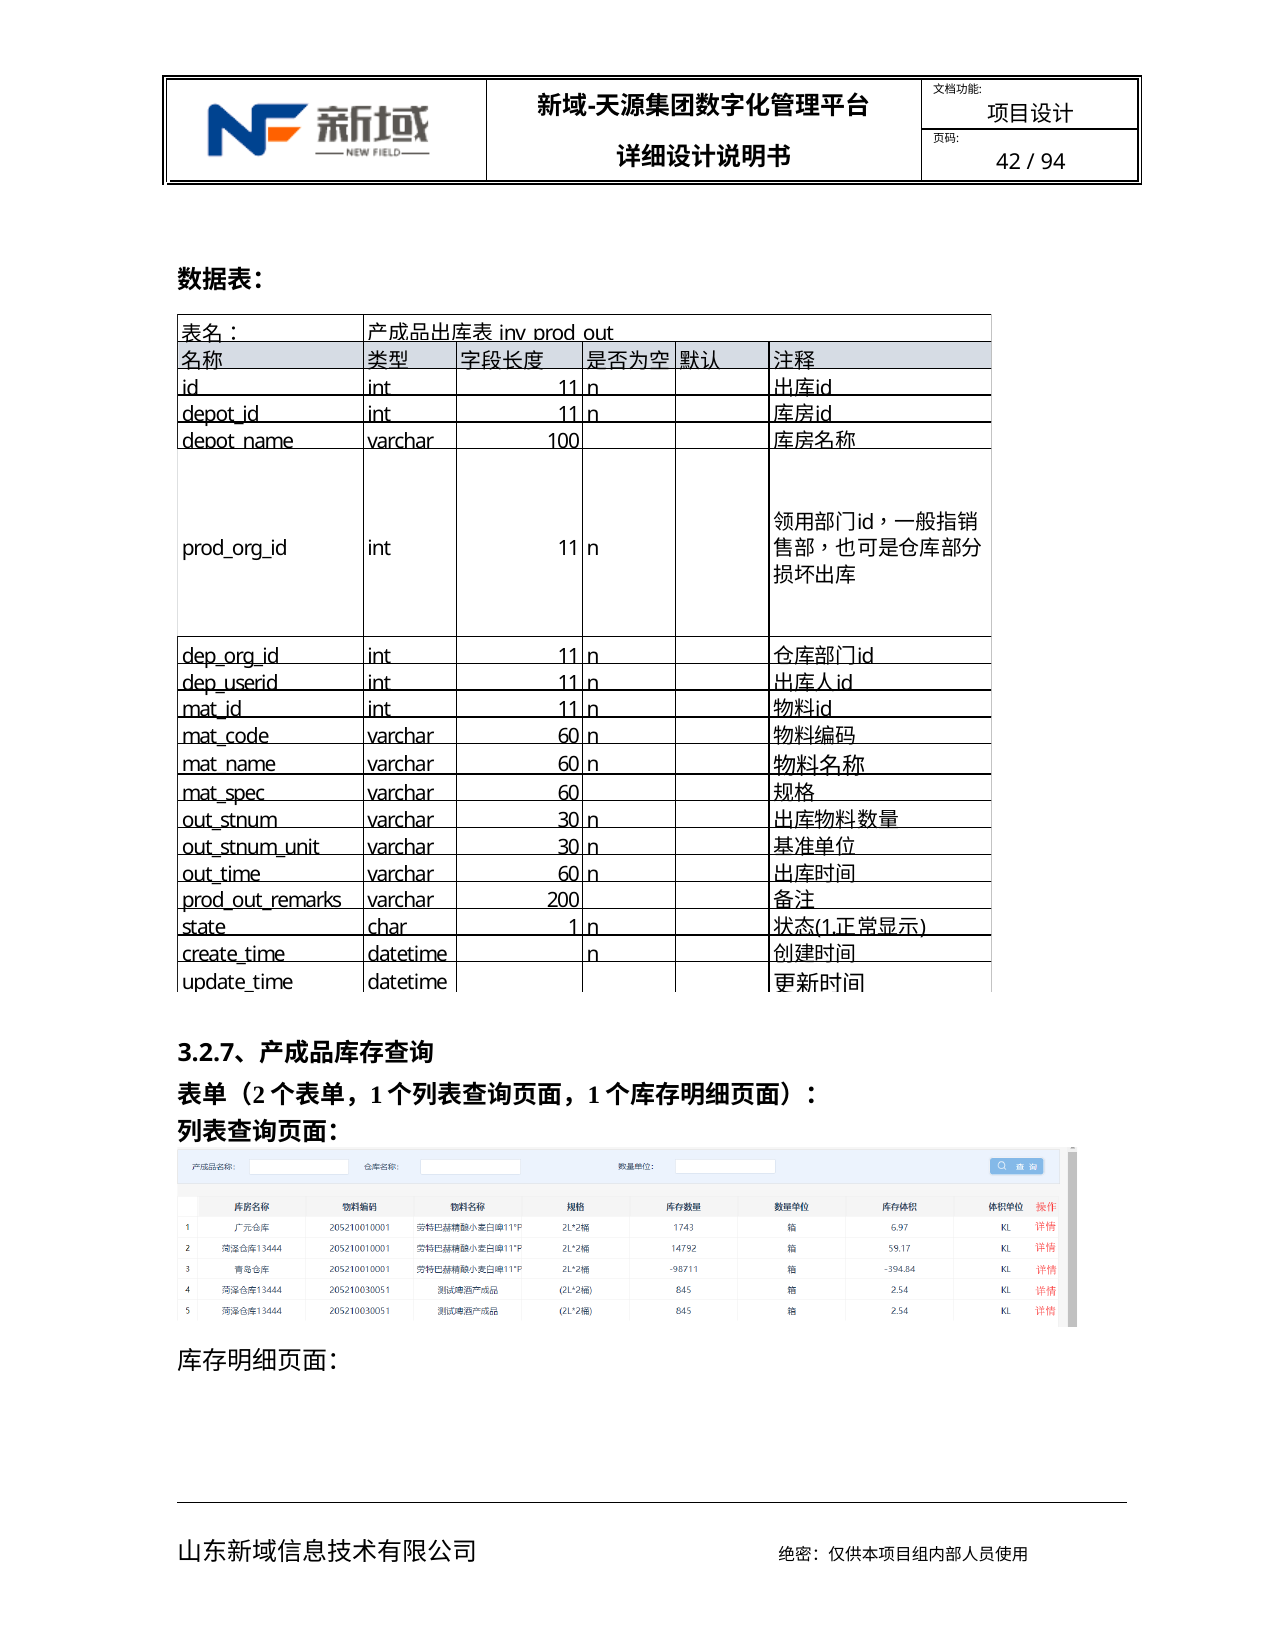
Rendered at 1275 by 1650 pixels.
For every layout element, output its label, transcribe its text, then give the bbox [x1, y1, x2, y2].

text 列表查询页面： [177, 1111, 1127, 1147]
text 库存明细页面： [177, 1341, 1127, 1377]
text 数据表： [177, 260, 1127, 296]
picture [176, 98, 476, 162]
subtitle 3.2.7、产成品库存查询 [177, 1032, 1127, 1068]
text 表单（2个表单，1个列表查询页面，1个库存明细页面）： [177, 1075, 1127, 1111]
picture [177, 1147, 1078, 1327]
